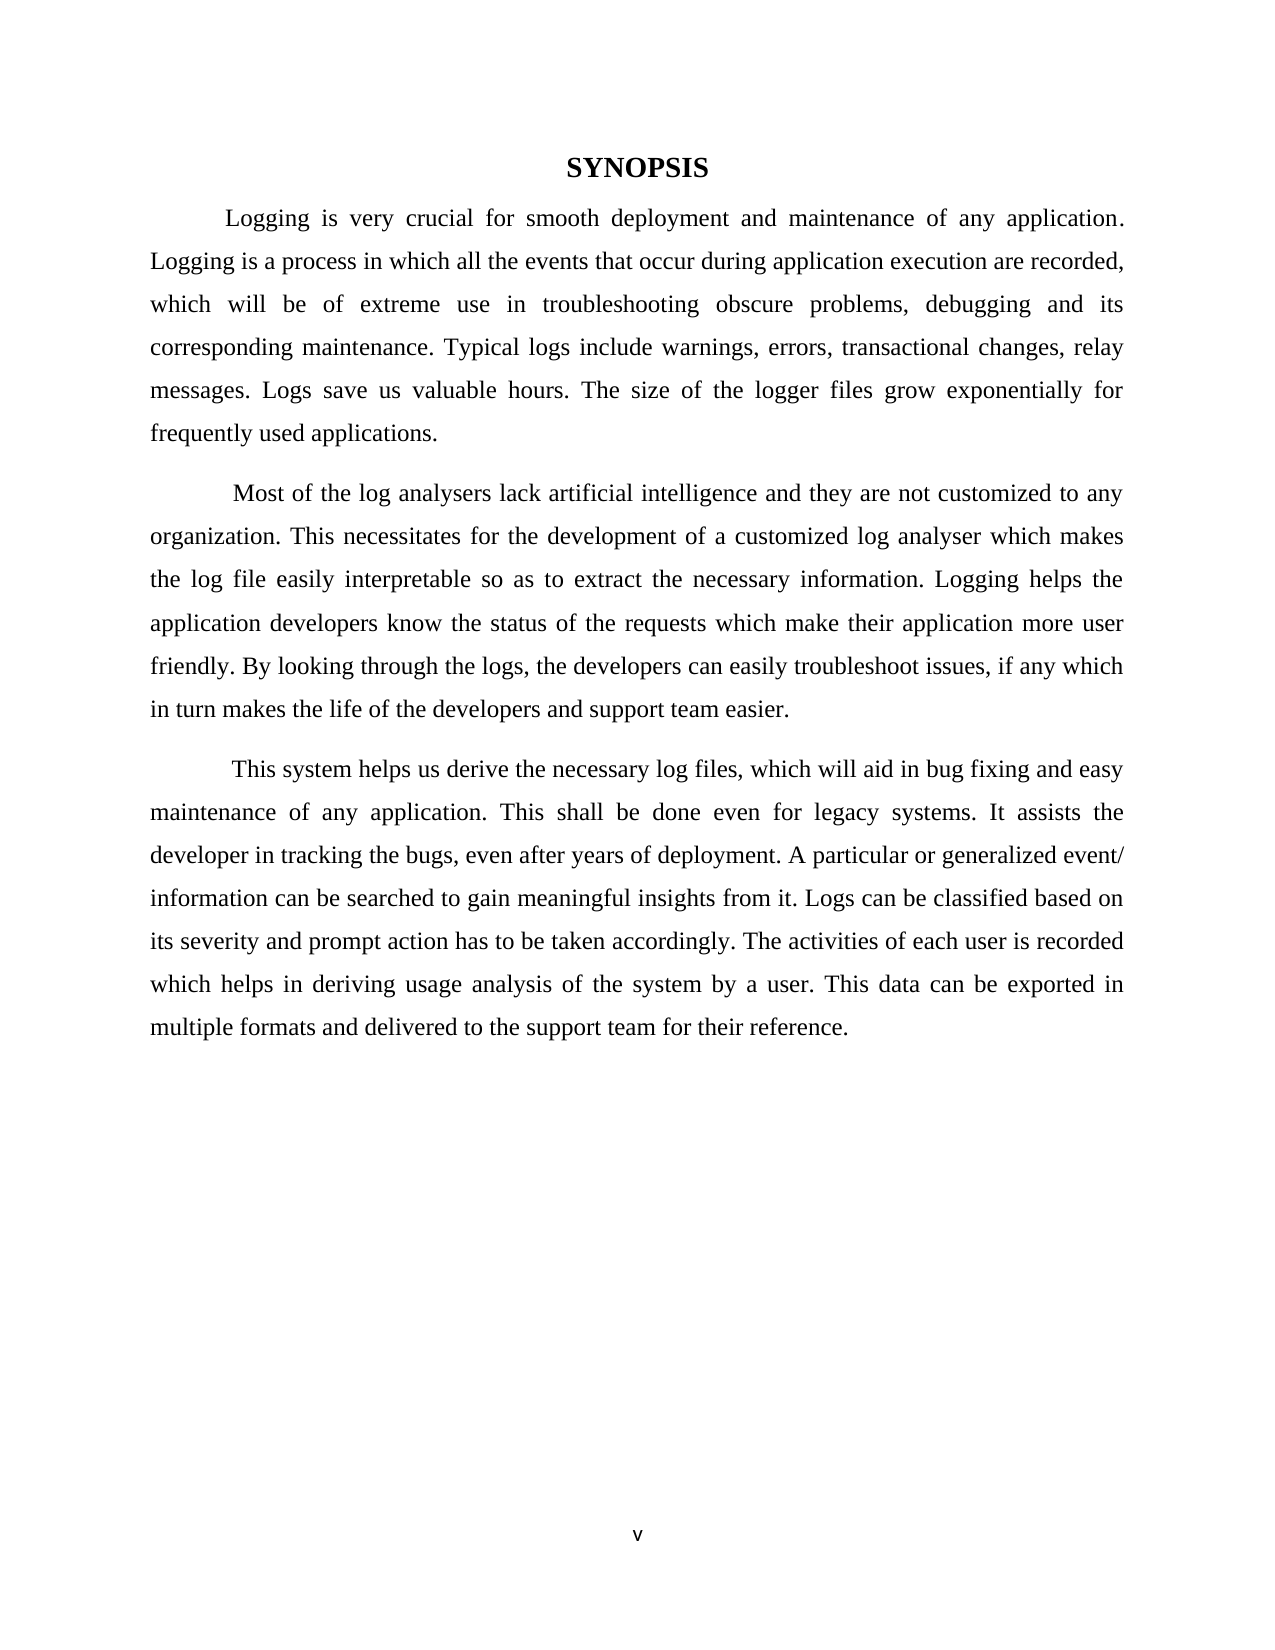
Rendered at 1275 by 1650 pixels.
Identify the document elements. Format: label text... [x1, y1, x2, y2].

text Most of the log analysers lack artificial intelligence and they are not customized to any organization. This necessitates for the development of a customized log analyser which makes the log file easily interpretable so as to extract the necessary information. Logging helps the application developers know the status of the requests which make their application more user friendly. By looking through the logs, the developers can easily troubleshoot issues, if any which in turn makes the life of the developers and support team easier. [150, 478, 1125, 723]
text Logging is very crucial for smooth deployment and maintenance of any application. Logging is a process in which all the events that occur during application execution are recorded, which will be of extreme use in troubleshooting obscure problems, debugging and its corresponding maintenance. Typical logs include warnings, errors, transactional changes, relay messages. Logs save us valuable hours. The size of the logger files grow exponentially for frequently used applications. [150, 203, 1125, 447]
text SYNOPSIS [150, 150, 1125, 183]
text This system helps us derive the necessary log files, which will aid in bug fixing and easy maintenance of any application. This shall be done even for legacy systems. It assists the developer in tracking the bugs, even after years of deployment. A particular or generalized event/ information can be searched to gain meaningful insights from it. Logs can be classified based on its severity and prompt action has to be taken accordingly. The activities of each user is recorded which helps in deriving usage analysis of the system by a user. This data can be exported in multiple formats and delivered to the support team for their reference. [150, 754, 1125, 1041]
